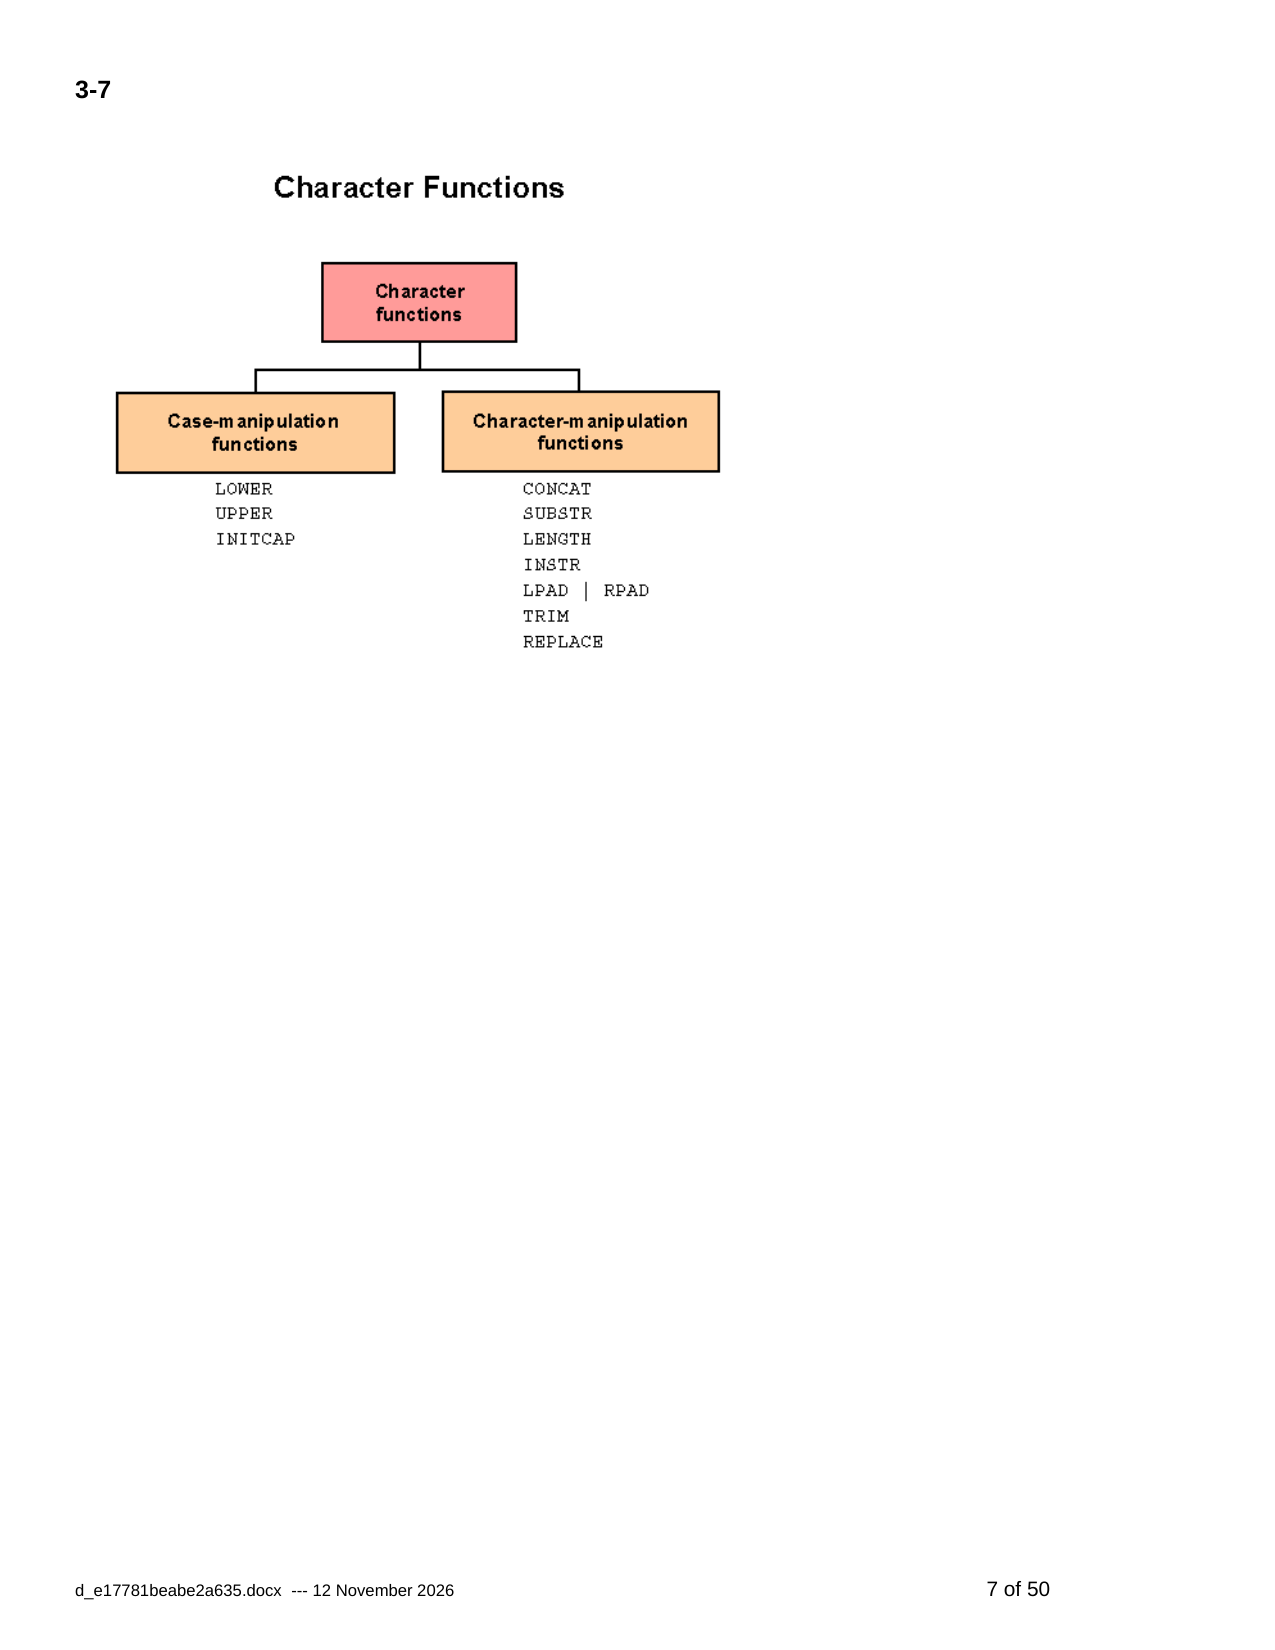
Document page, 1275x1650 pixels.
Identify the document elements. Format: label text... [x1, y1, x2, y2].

picture [75, 141, 742, 654]
text 3-7 [75, 75, 1200, 104]
